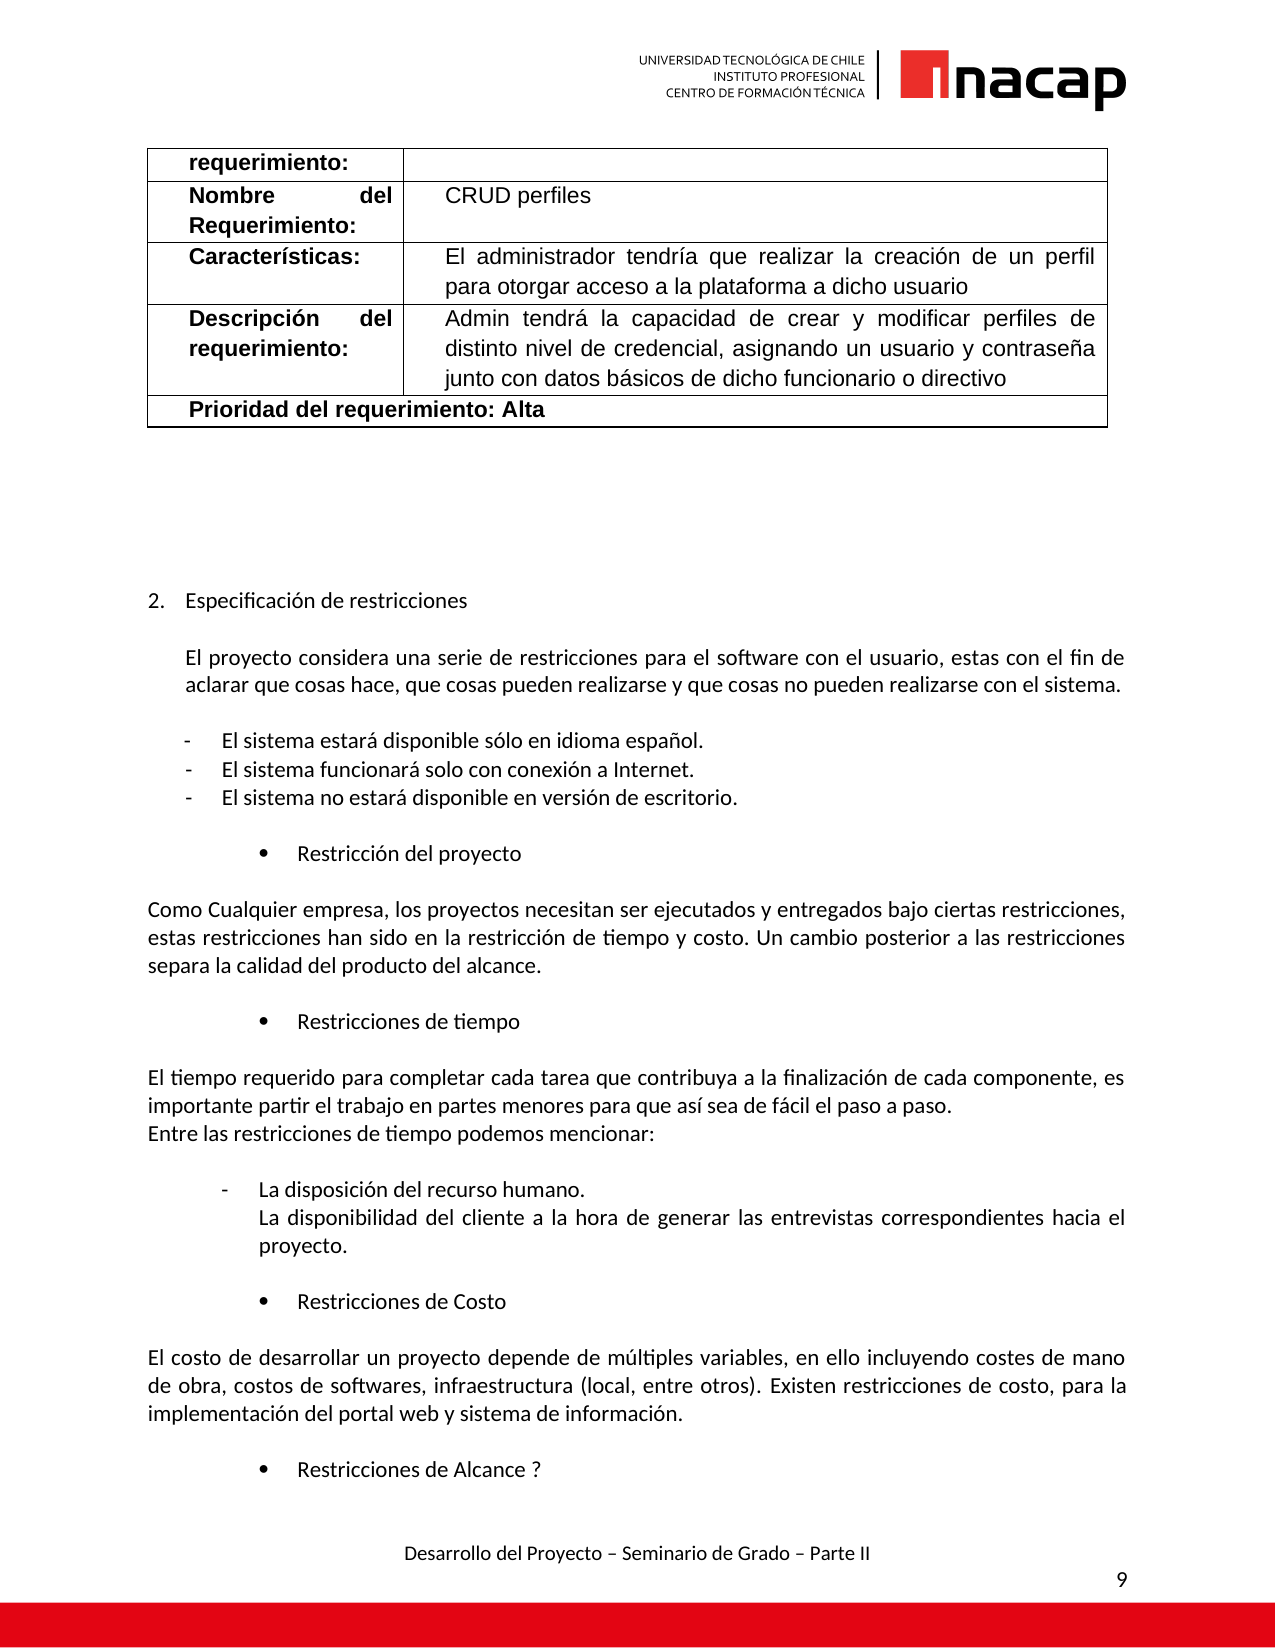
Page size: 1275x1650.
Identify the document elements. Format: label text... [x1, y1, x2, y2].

list La disponibilidad del cliente a la hora de generar las entrevistas correspondientes hacia el proyecto. [259, 1203, 1127, 1259]
table_cell Admin tendrá la capacidad de crear y modificar perfiles de distinto nivel de credencial, asignando un usuario y contraseña junto con datos básicos de dicho funcionario o directivo [404, 305, 1107, 395]
list Restricción del proyecto [259, 839, 1127, 867]
table_cell Nombre del Requerimiento: [148, 182, 403, 242]
list - El sistema estará disponible sólo en idioma español. [148, 727, 1127, 755]
list Entre las restricciones de tiempo podemos mencionar: [148, 1119, 1127, 1147]
table_header RF02 [404, 149, 1107, 181]
list - El sistema no estará disponible en versión de escritorio. [185, 783, 1127, 811]
picture [636, 46, 1128, 112]
list - El sistema funcionará solo con conexión a Internet. [185, 755, 1127, 783]
list Restricciones de tiempo [259, 1007, 1127, 1035]
list Restricciones de Costo [259, 1287, 1127, 1315]
list Restricciones de Alcance ? [259, 1455, 1127, 1483]
table_cell El administrador tendría que realizar la creación de un perfil para otorgar acceso a la plataforma a dicho usuario [404, 243, 1107, 303]
table_cell Prioridad del requerimiento: Alta [148, 396, 1107, 426]
list El tiempo requerido para completar cada tarea que contribuya a la finalización de cada componente, es importante partir el trabajo en partes menores para que así sea de fácil el paso a paso. [148, 1063, 1127, 1119]
list Especificación de restricciones [148, 587, 1127, 614]
list El proyecto considera una serie de restricciones para el software con el usuario, estas con el fin de aclarar que cosas hace, que cosas pueden realizarse y que cosas no pueden realizarse con el sistema. [185, 643, 1127, 699]
list La disposición del recurso humano. [221, 1175, 1127, 1203]
table_cell CRUD perfiles [404, 182, 1107, 242]
table_cell Características: [148, 243, 403, 303]
table_cell Descripción del requerimiento: [148, 305, 403, 395]
list El costo de desarrollar un proyecto depende de múltiples variables, en ello incluyendo costes de mano de obra, costos de softwares, infraestructura (local, entre otros). Existen restricciones de costo, para la implementación del portal web y sistema de información. [148, 1343, 1127, 1427]
list Como Cualquier empresa, los proyectos necesitan ser ejecutados y entregados bajo ciertas restricciones, estas restricciones han sido en la restricción de tiempo y costo. Un cambio posterior a las restricciones separa la calidad del producto del alcance. [148, 867, 1127, 979]
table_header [148, 149, 403, 181]
